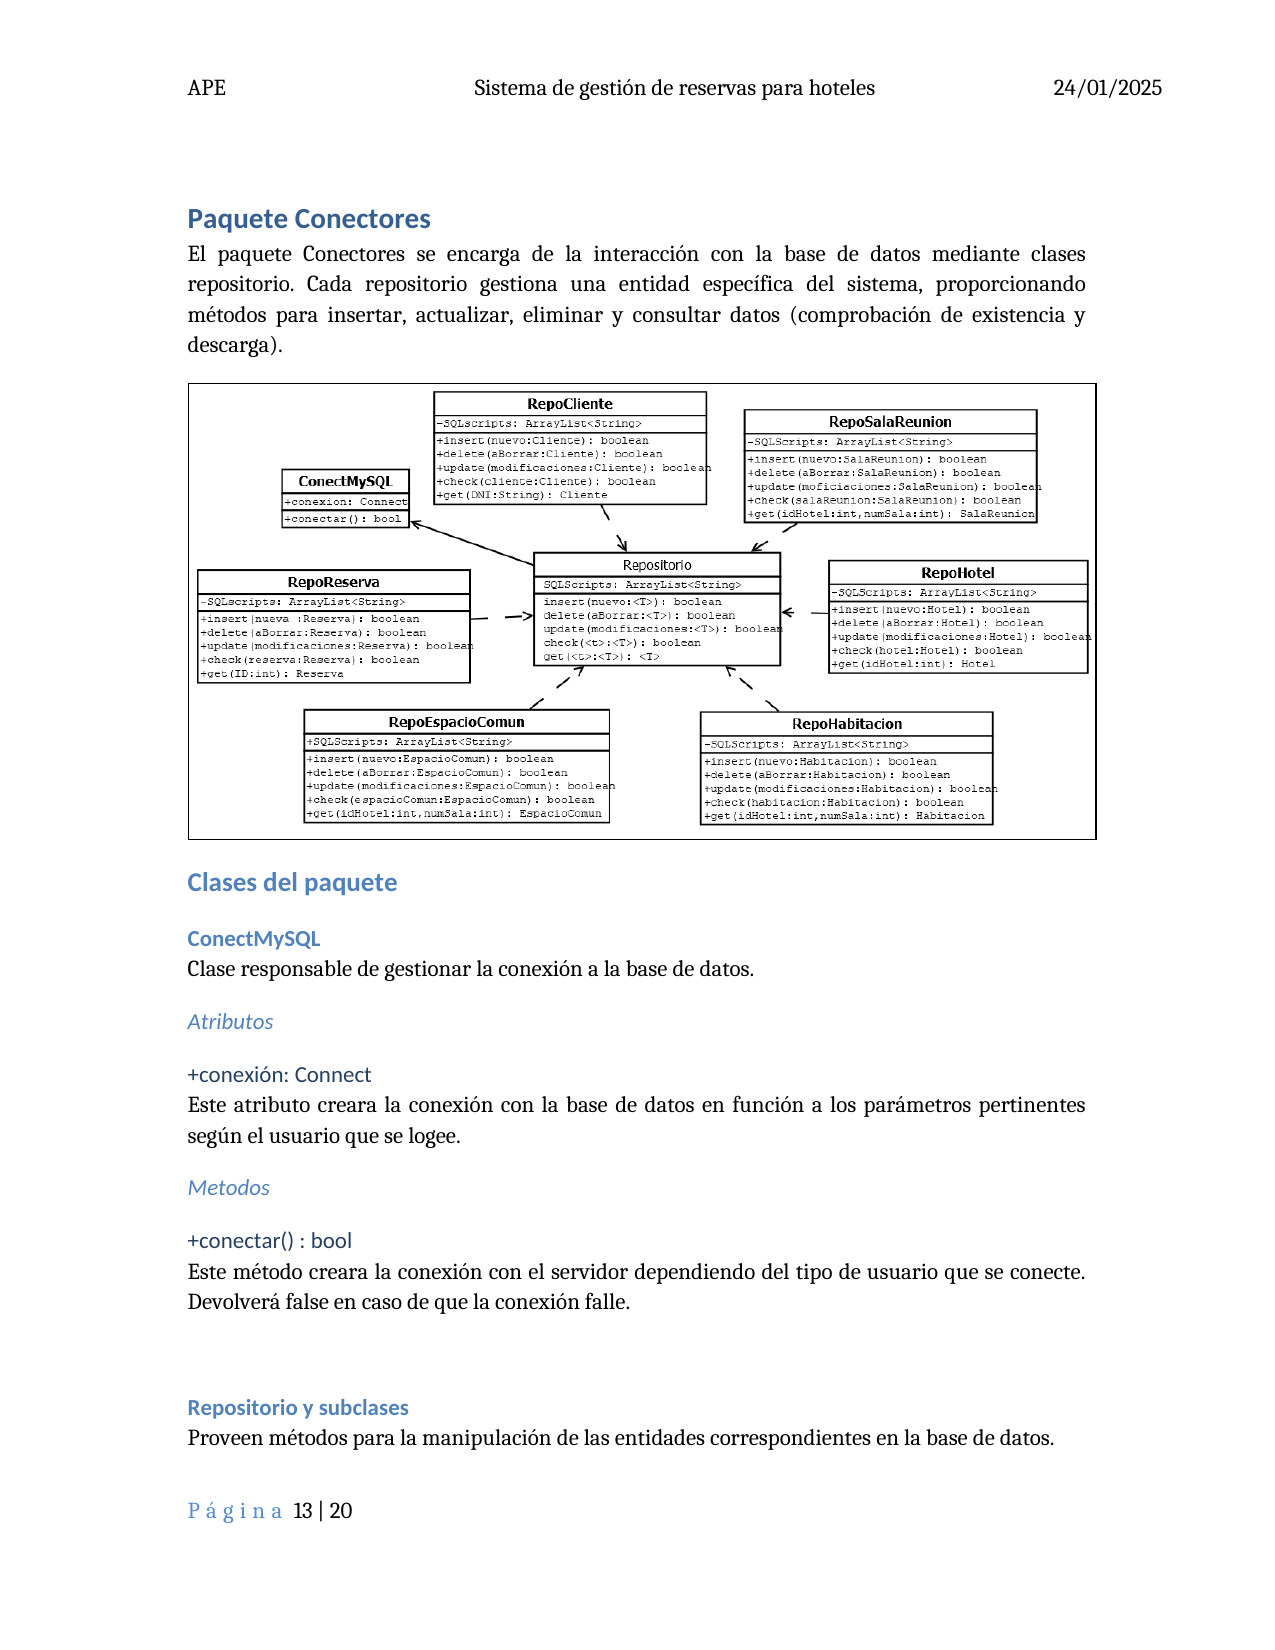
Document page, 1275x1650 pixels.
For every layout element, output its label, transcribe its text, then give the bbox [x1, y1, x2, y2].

subtitle +conexión: Connect [187, 1060, 1087, 1088]
subtitle Paquete Conectores [187, 200, 1087, 236]
subtitle Clases del paquete [187, 865, 1087, 898]
text Este atributo creara la conexión con la base de datos en función a los parámetros pertinentes según el usuario que se logee. [187, 1092, 1087, 1149]
subtitle +conectar() : bool [187, 1227, 1087, 1254]
picture [189, 384, 1095, 839]
subtitle Atributos [187, 1007, 1087, 1035]
text El paquete Conectores se encarga de la interacción con la base de datos mediante clases repositorio. Cada repositorio gestiona una entidad específica del sistema, proporcionando métodos para insertar, actualizar, eliminar y consultar datos (comprobación de existencia y descarga). [187, 241, 1087, 358]
subtitle ConectMySQL [187, 924, 1087, 952]
text Clase responsable de gestionar la conexión a la base de datos. [187, 956, 1087, 982]
text Proveen métodos para la manipulación de las entidades correspondientes en la base de datos. [187, 1425, 1087, 1452]
subtitle Repositorio y subclases [187, 1393, 1087, 1421]
subtitle Metodos [187, 1173, 1087, 1202]
text Este método creara la conexión con el servidor dependiendo del tipo de usuario que se conecte. Devolverá false en caso de que la conexión falle. [187, 1259, 1087, 1315]
